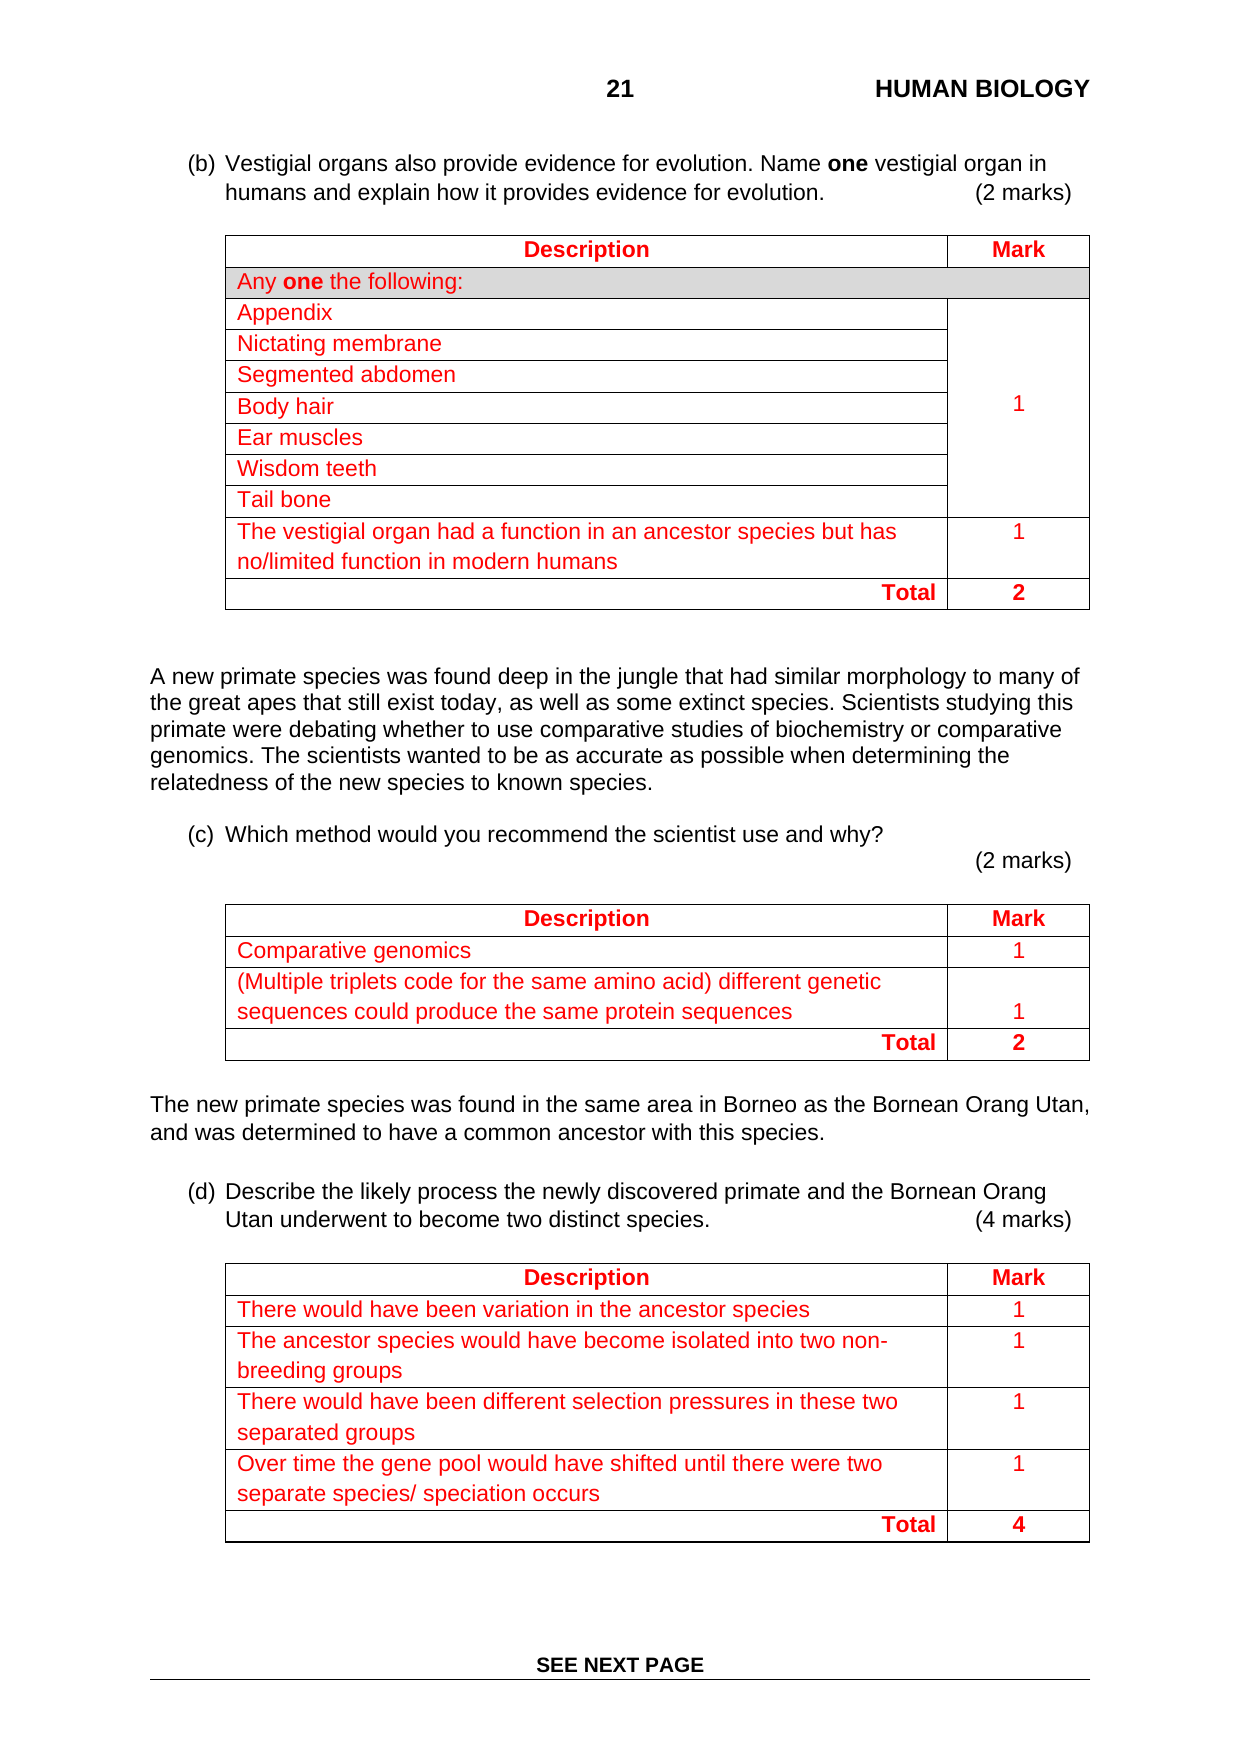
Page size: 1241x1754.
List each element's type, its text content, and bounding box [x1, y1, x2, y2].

table_header Mark [948, 905, 1089, 936]
text (2 marks) [937, 847, 1090, 874]
table_cell Over time the gene pool would have shifted until there were two separate species/ speciation occurs [226, 1450, 947, 1510]
list Describe the likely process the newly discovered primate and the Bornean Orang Utan underwent to become two distinct species. (4 marks) [187, 1178, 1090, 1233]
table_cell 4 [948, 1511, 1089, 1541]
table_cell Nictating membrane [226, 330, 947, 360]
table_cell Wisdom teeth [226, 455, 947, 485]
table_cell Tail bone [226, 486, 947, 517]
table_header Description [226, 905, 947, 936]
table_cell Segmented abdomen [226, 361, 947, 392]
list Which method would you recommend the scientist use and why? [187, 821, 1090, 847]
table_cell 2 [948, 1029, 1089, 1059]
table_cell Appendix [226, 299, 947, 329]
table_header Description [226, 1264, 947, 1294]
table_header Mark [948, 236, 1089, 267]
table_cell There would have been variation in the ancestor species [226, 1296, 947, 1326]
table_cell (Multiple triplets code for the same amino acid) different genetic sequences could produce the same protein sequences [226, 968, 947, 1028]
table_cell Total [226, 1029, 947, 1059]
table_cell 1 [948, 937, 1089, 967]
table_cell 1 [948, 1388, 1089, 1449]
table_cell The ancestor species would have become isolated into two non-breeding groups [226, 1327, 947, 1387]
table_cell Body hair [226, 393, 947, 423]
table_cell There would have been different selection pressures in these two separated groups [226, 1388, 947, 1449]
text The new primate species was found in the same area in Borneo as the Bornean Orang Utan, and was determined to have a common ancestor with this species. [150, 1091, 1090, 1146]
table_cell Ear muscles [226, 424, 947, 454]
table_cell 1 [948, 1327, 1089, 1387]
table_cell 1 [948, 299, 1089, 517]
table_cell Total [226, 1511, 947, 1541]
table_cell 1 [948, 1450, 1089, 1510]
table_cell Total [226, 579, 947, 609]
table_cell 1 [948, 1296, 1089, 1326]
table_cell 1 [948, 518, 1089, 578]
table_cell 1 [948, 968, 1089, 1028]
table_header Mark [948, 1264, 1089, 1294]
table_cell 2 [948, 579, 1089, 609]
list Vestigial organs also provide evidence for evolution. Name one vestigial organ in humans and explain how it provides evidence for evolution. (2 marks) [187, 150, 1090, 205]
table_cell Any one the following: [226, 268, 1089, 298]
text A new primate species was found deep in the jungle that had similar morphology to many of the great apes that still exist today, as well as some extinct species. Scientists studying this primate were debating whether to use comparative studies of biochemistry or comparative genomics. The scientists wanted to be as accurate as possible when determining the relatedness of the new species to known species. [150, 663, 1090, 795]
table_header Description [226, 236, 947, 267]
table_cell The vestigial organ had a function in an ancestor species but has no/limited function in modern humans [226, 518, 947, 578]
table_cell Comparative genomics [226, 937, 947, 967]
